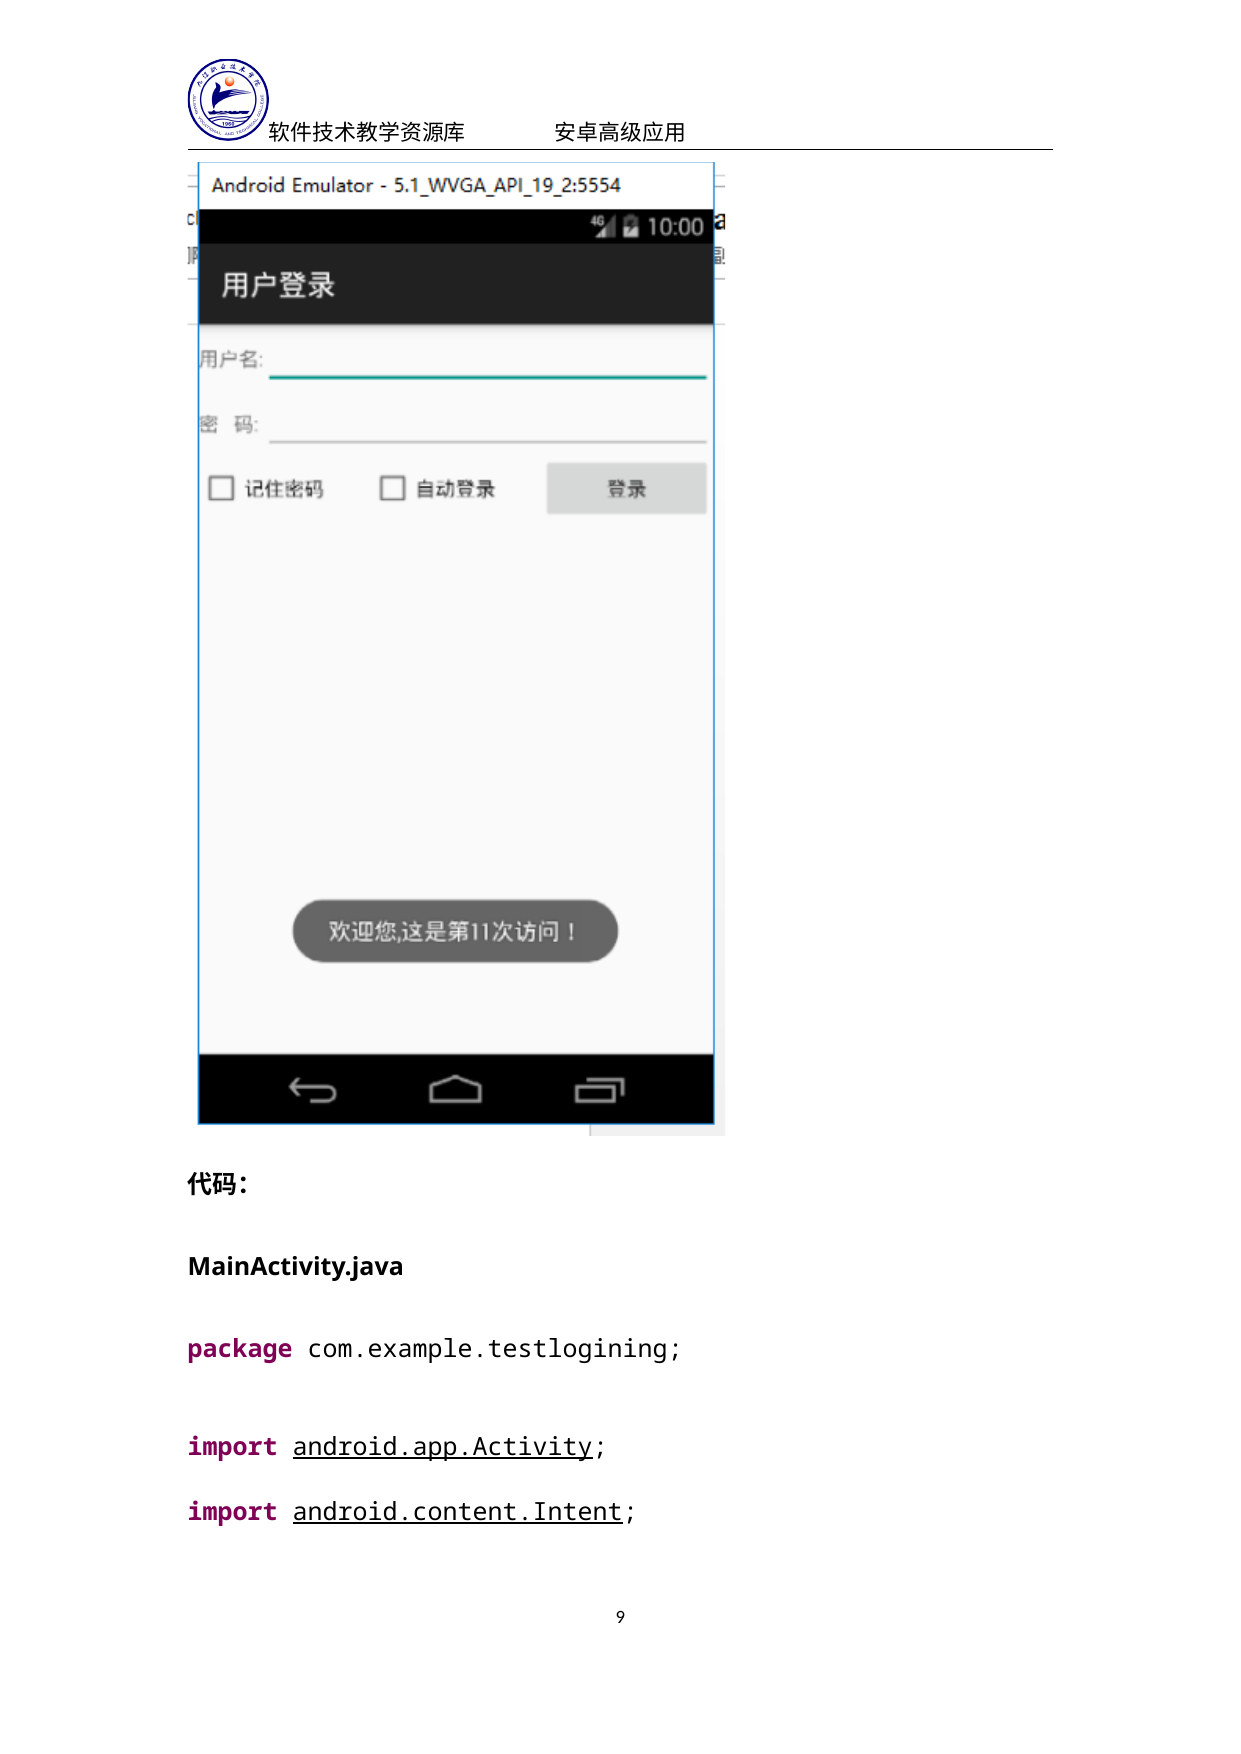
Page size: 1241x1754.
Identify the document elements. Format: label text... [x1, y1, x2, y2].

text package com.example.testlogining; [187, 1316, 1053, 1381]
text import android.app.Activity; [187, 1413, 1053, 1478]
text MainActivity.java [187, 1233, 1053, 1298]
picture [187, 162, 725, 1136]
text import android.content.Intent; [187, 1478, 1053, 1543]
picture [187, 59, 269, 141]
text 代码： [187, 1150, 1053, 1215]
